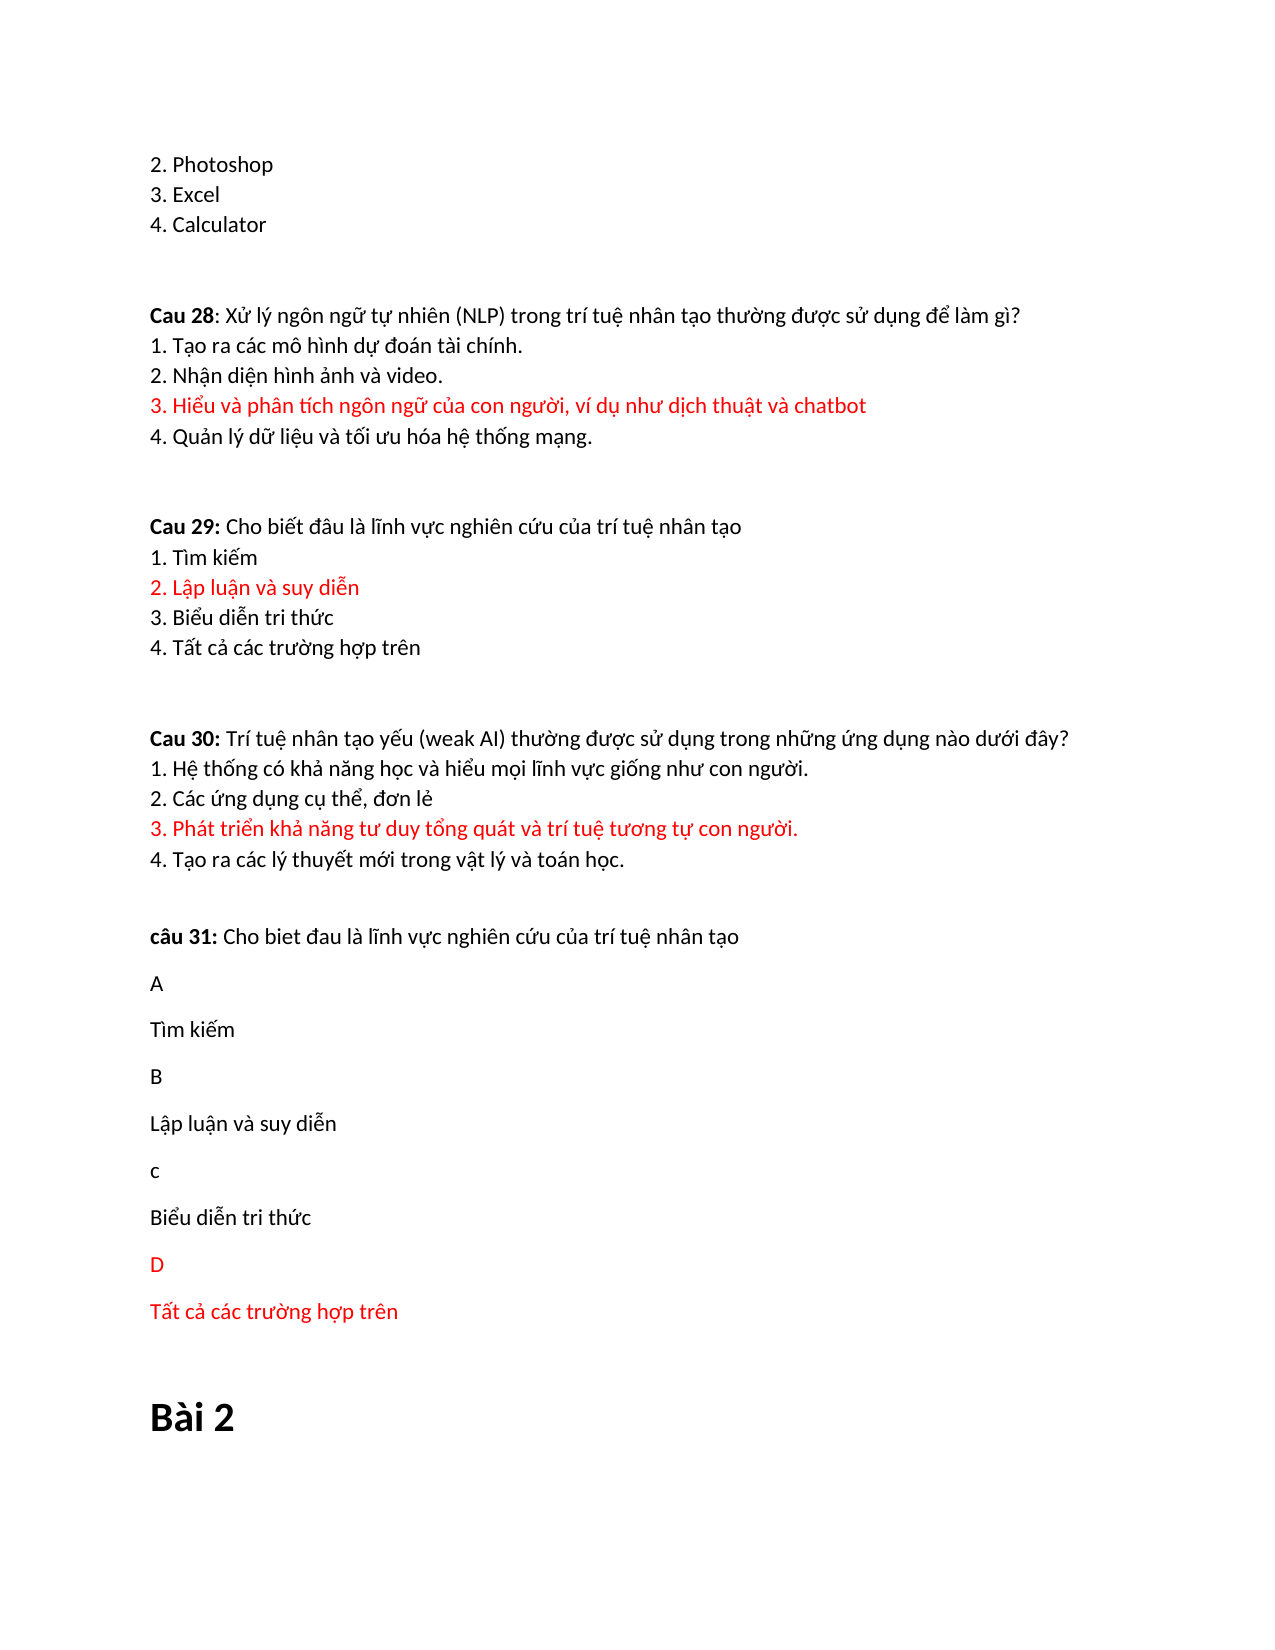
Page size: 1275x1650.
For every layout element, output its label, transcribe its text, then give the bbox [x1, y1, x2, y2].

text Tất cả các trường hợp trên [150, 1297, 1125, 1325]
text câu 31: Cho biet đau là lĩnh vực nghiên cứu của trí tuệ nhân tạo [150, 922, 1125, 950]
text Lập luận và suy diễn [150, 1109, 1125, 1137]
text Biểu diễn tri thức [150, 1203, 1125, 1231]
text Bài 2 [150, 1391, 1125, 1441]
text Tìm kiếm [150, 1016, 1125, 1044]
text A [150, 969, 1125, 997]
text c [150, 1156, 1125, 1184]
text B [150, 1062, 1125, 1091]
text D [150, 1250, 1125, 1278]
